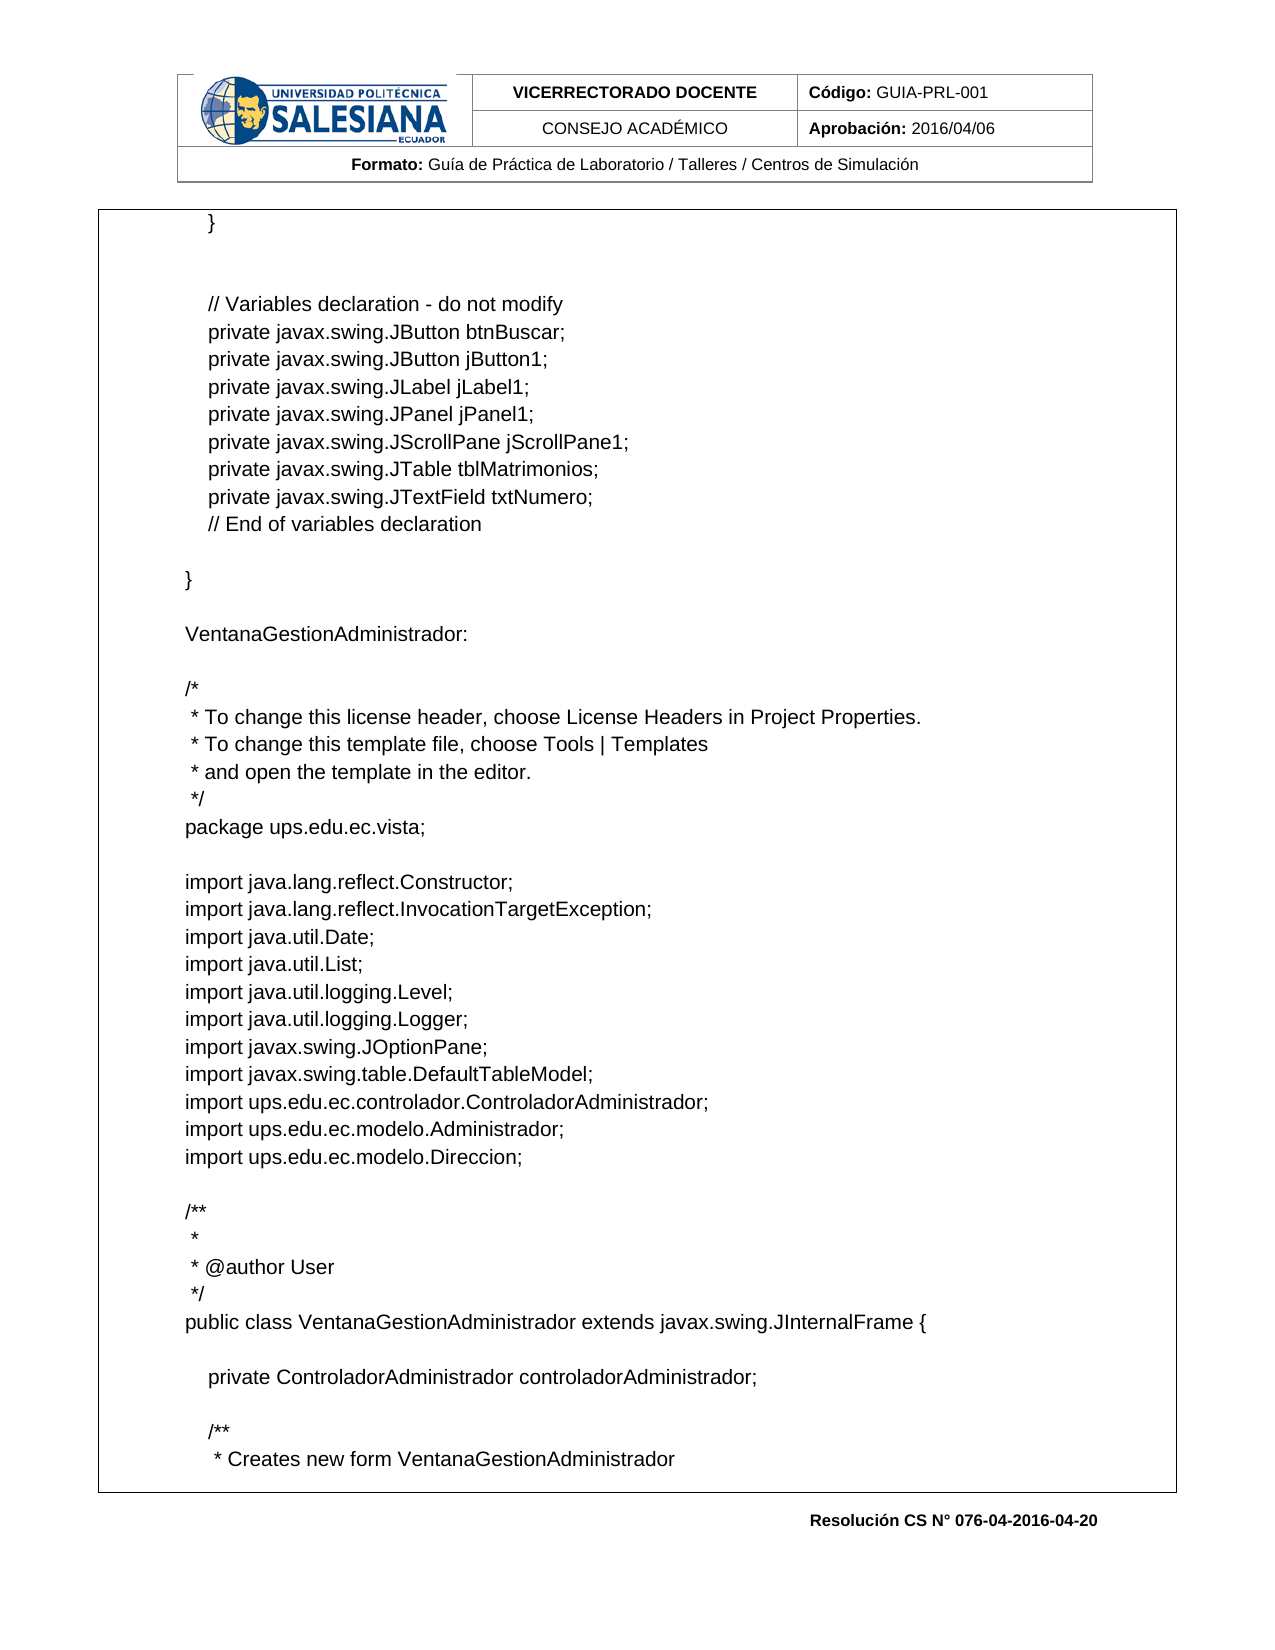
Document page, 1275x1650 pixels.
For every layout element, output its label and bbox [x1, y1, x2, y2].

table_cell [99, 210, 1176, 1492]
picture [193, 74, 457, 146]
